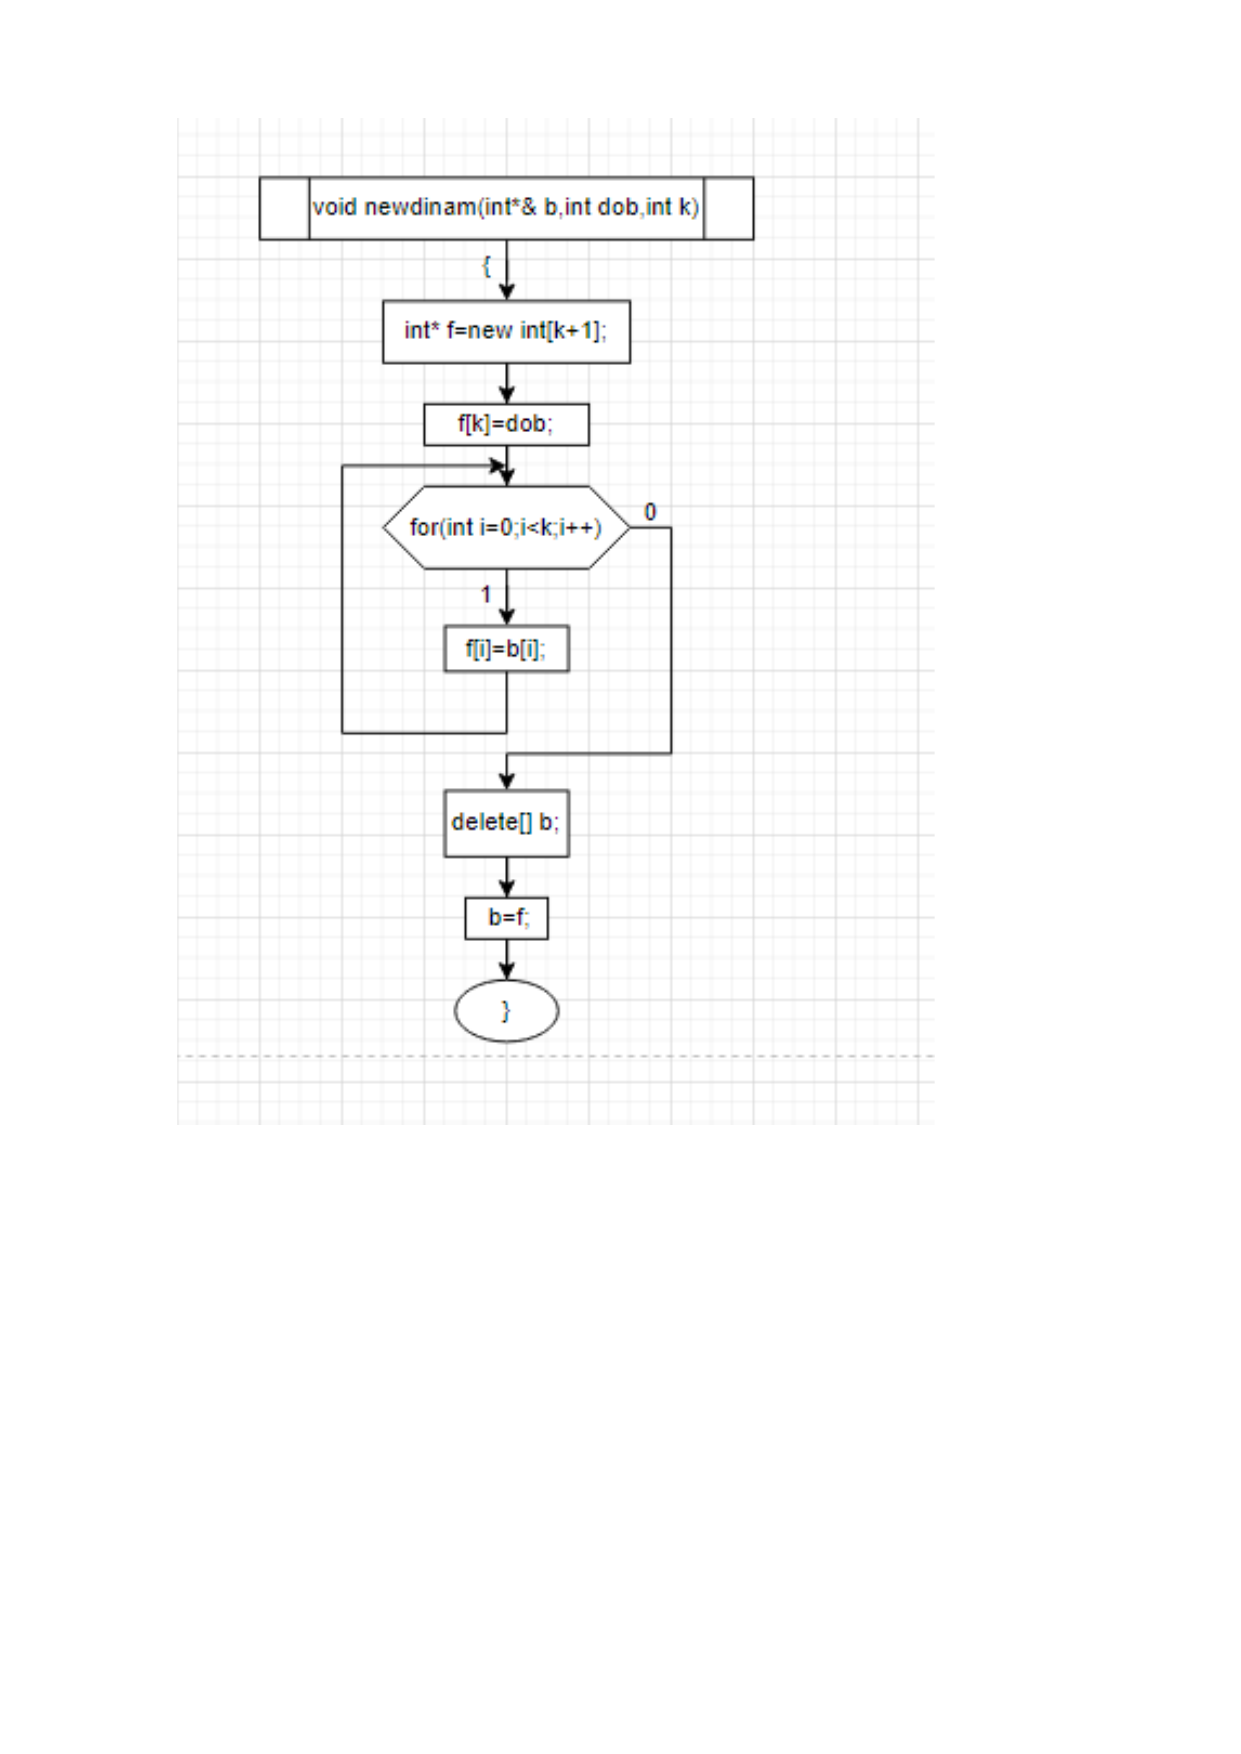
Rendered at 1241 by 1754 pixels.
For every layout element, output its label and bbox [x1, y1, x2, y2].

picture [177, 118, 935, 1125]
